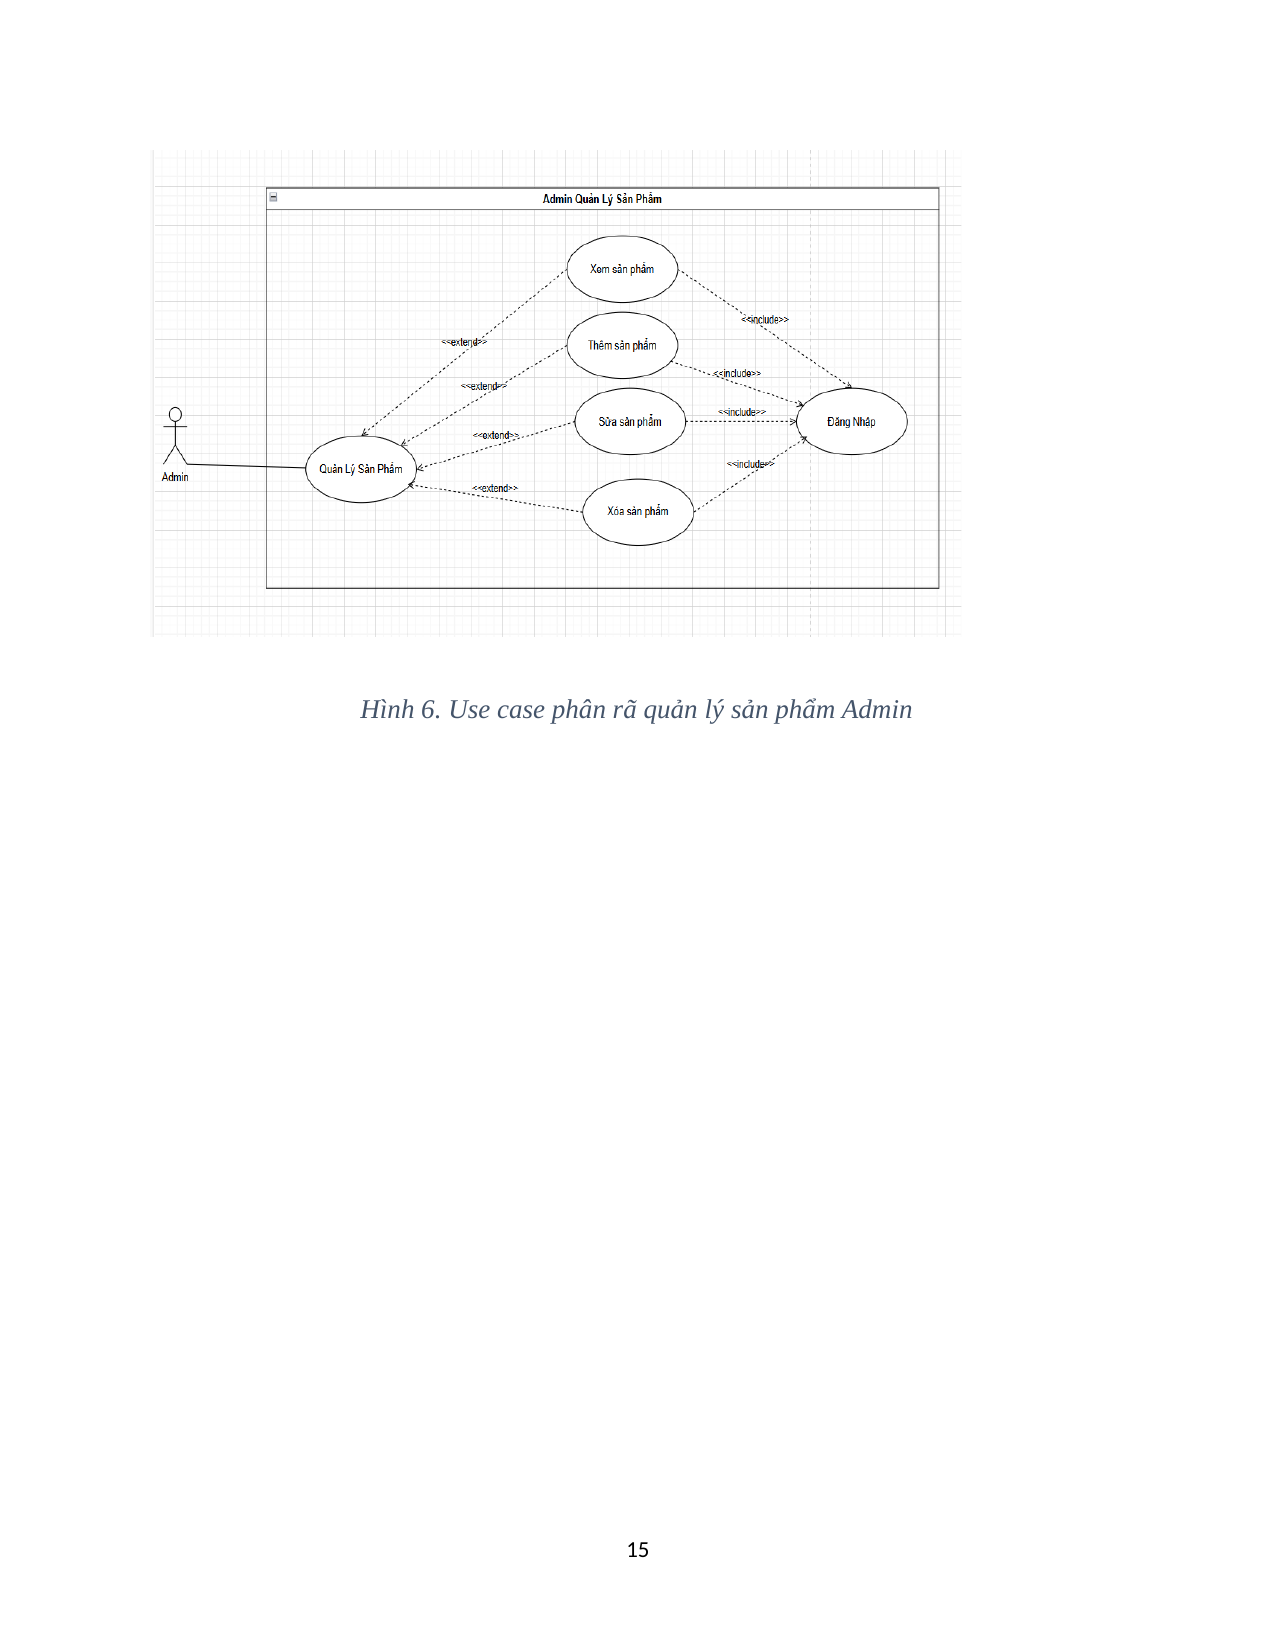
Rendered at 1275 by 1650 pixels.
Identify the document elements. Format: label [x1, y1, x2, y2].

picture [150, 150, 962, 637]
